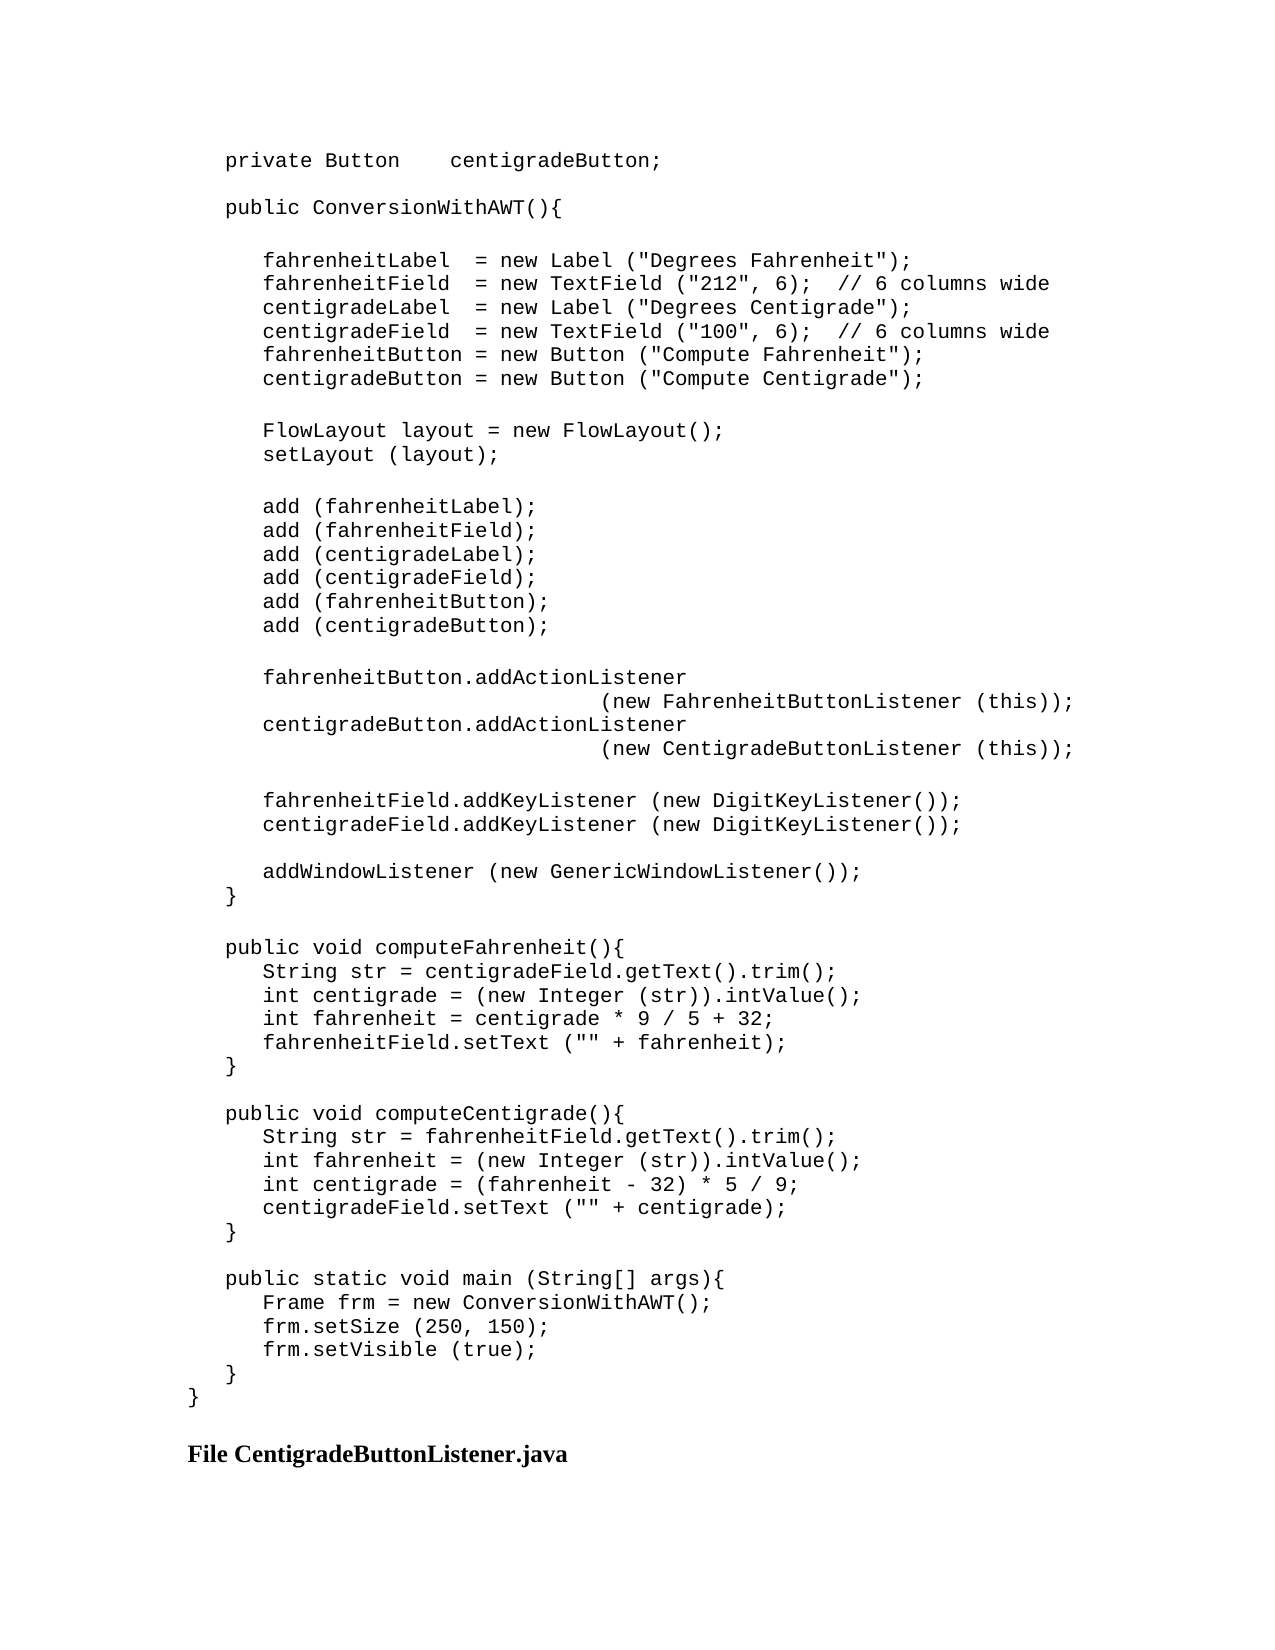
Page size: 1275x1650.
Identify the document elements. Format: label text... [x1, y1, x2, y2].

text frm.setSize (250, 150); [187, 1316, 1087, 1339]
text centigradeLabel = new Label ("Degrees Centigrade"); [187, 297, 1087, 321]
text (new FahrenheitButtonListener (this)); [187, 691, 1087, 714]
text fahrenheitField.addKeyListener (new DigitKeyListener()); [187, 790, 1087, 814]
text public static void main (String[] args){ [187, 1268, 1087, 1292]
text centigradeButton = new Button ("Compute Centigrade"); [187, 368, 1087, 392]
text } [187, 1363, 1087, 1387]
text add (centigradeLabel); [187, 544, 1087, 567]
text frm.setVisible (true); [187, 1339, 1087, 1363]
text centigradeField.addKeyListener (new DigitKeyListener()); [187, 814, 1087, 838]
text int centigrade = (fahrenheit - 32) * 5 / 9; [187, 1174, 1087, 1197]
text centigradeButton.addActionListener [187, 714, 1087, 738]
text setLayout (layout); [187, 444, 1087, 468]
text File CentigradeButtonListener.java [187, 1439, 1087, 1468]
text String str = centigradeField.getText().trim(); [187, 961, 1087, 984]
text FlowLayout layout = new FlowLayout(); [187, 420, 1087, 444]
text add (fahrenheitLabel); [187, 496, 1087, 520]
text String str = fahrenheitField.getText().trim(); [187, 1126, 1087, 1150]
text } [187, 885, 1087, 908]
text add (fahrenheitField); [187, 520, 1087, 544]
text fahrenheitLabel = new Label ("Degrees Fahrenheit"); [187, 250, 1087, 273]
text add (centigradeField); [187, 567, 1087, 591]
text public void computeCentigrade(){ [187, 1103, 1087, 1126]
text add (centigradeButton); [187, 614, 1087, 638]
text public ConversionWithAWT(){ [187, 197, 1087, 221]
text centigradeField = new TextField ("100", 6); // 6 columns wide [187, 321, 1087, 344]
text int centigrade = (new Integer (str)).intValue(); [187, 984, 1087, 1008]
text } [187, 1056, 1087, 1079]
text int fahrenheit = (new Integer (str)).intValue(); [187, 1150, 1087, 1174]
text public void computeFahrenheit(){ [187, 937, 1087, 961]
text centigradeField.setText ("" + centigrade); [187, 1197, 1087, 1221]
text add (fahrenheitButton); [187, 591, 1087, 614]
text fahrenheitField = new TextField ("212", 6); // 6 columns wide [187, 273, 1087, 297]
text fahrenheitField.setText ("" + fahrenheit); [187, 1032, 1087, 1056]
text } [187, 1387, 1087, 1410]
text int fahrenheit = centigrade * 9 / 5 + 32; [187, 1008, 1087, 1032]
text fahrenheitButton = new Button ("Compute Fahrenheit"); [187, 344, 1087, 368]
text addWindowListener (new GenericWindowListener()); [187, 861, 1087, 885]
text } [187, 1221, 1087, 1245]
text Frame frm = new ConversionWithAWT(); [187, 1292, 1087, 1316]
text private Button centigradeButton; [187, 150, 1087, 174]
text (new CentigradeButtonListener (this)); [187, 738, 1087, 762]
text fahrenheitButton.addActionListener [187, 667, 1087, 691]
